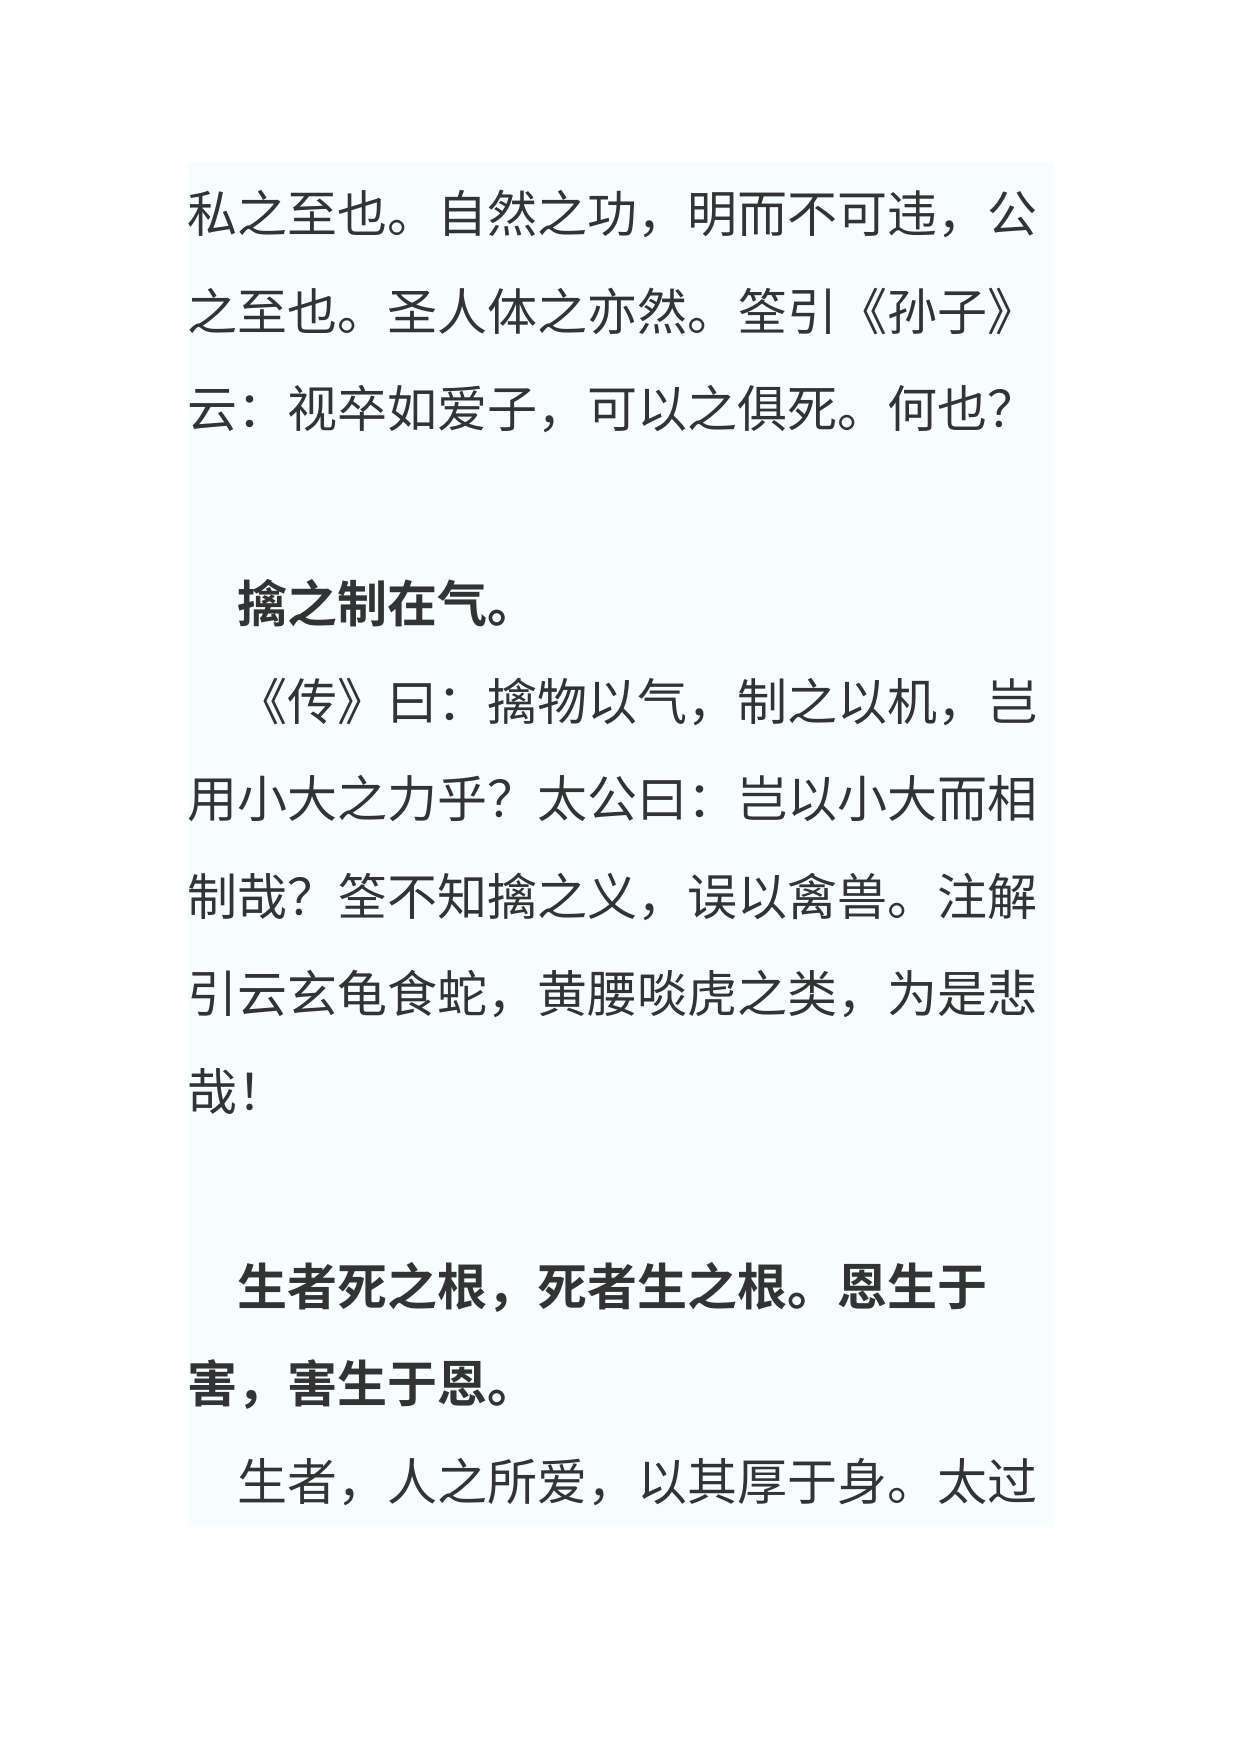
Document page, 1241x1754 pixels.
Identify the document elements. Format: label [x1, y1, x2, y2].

table_header [188, 162, 1053, 1527]
